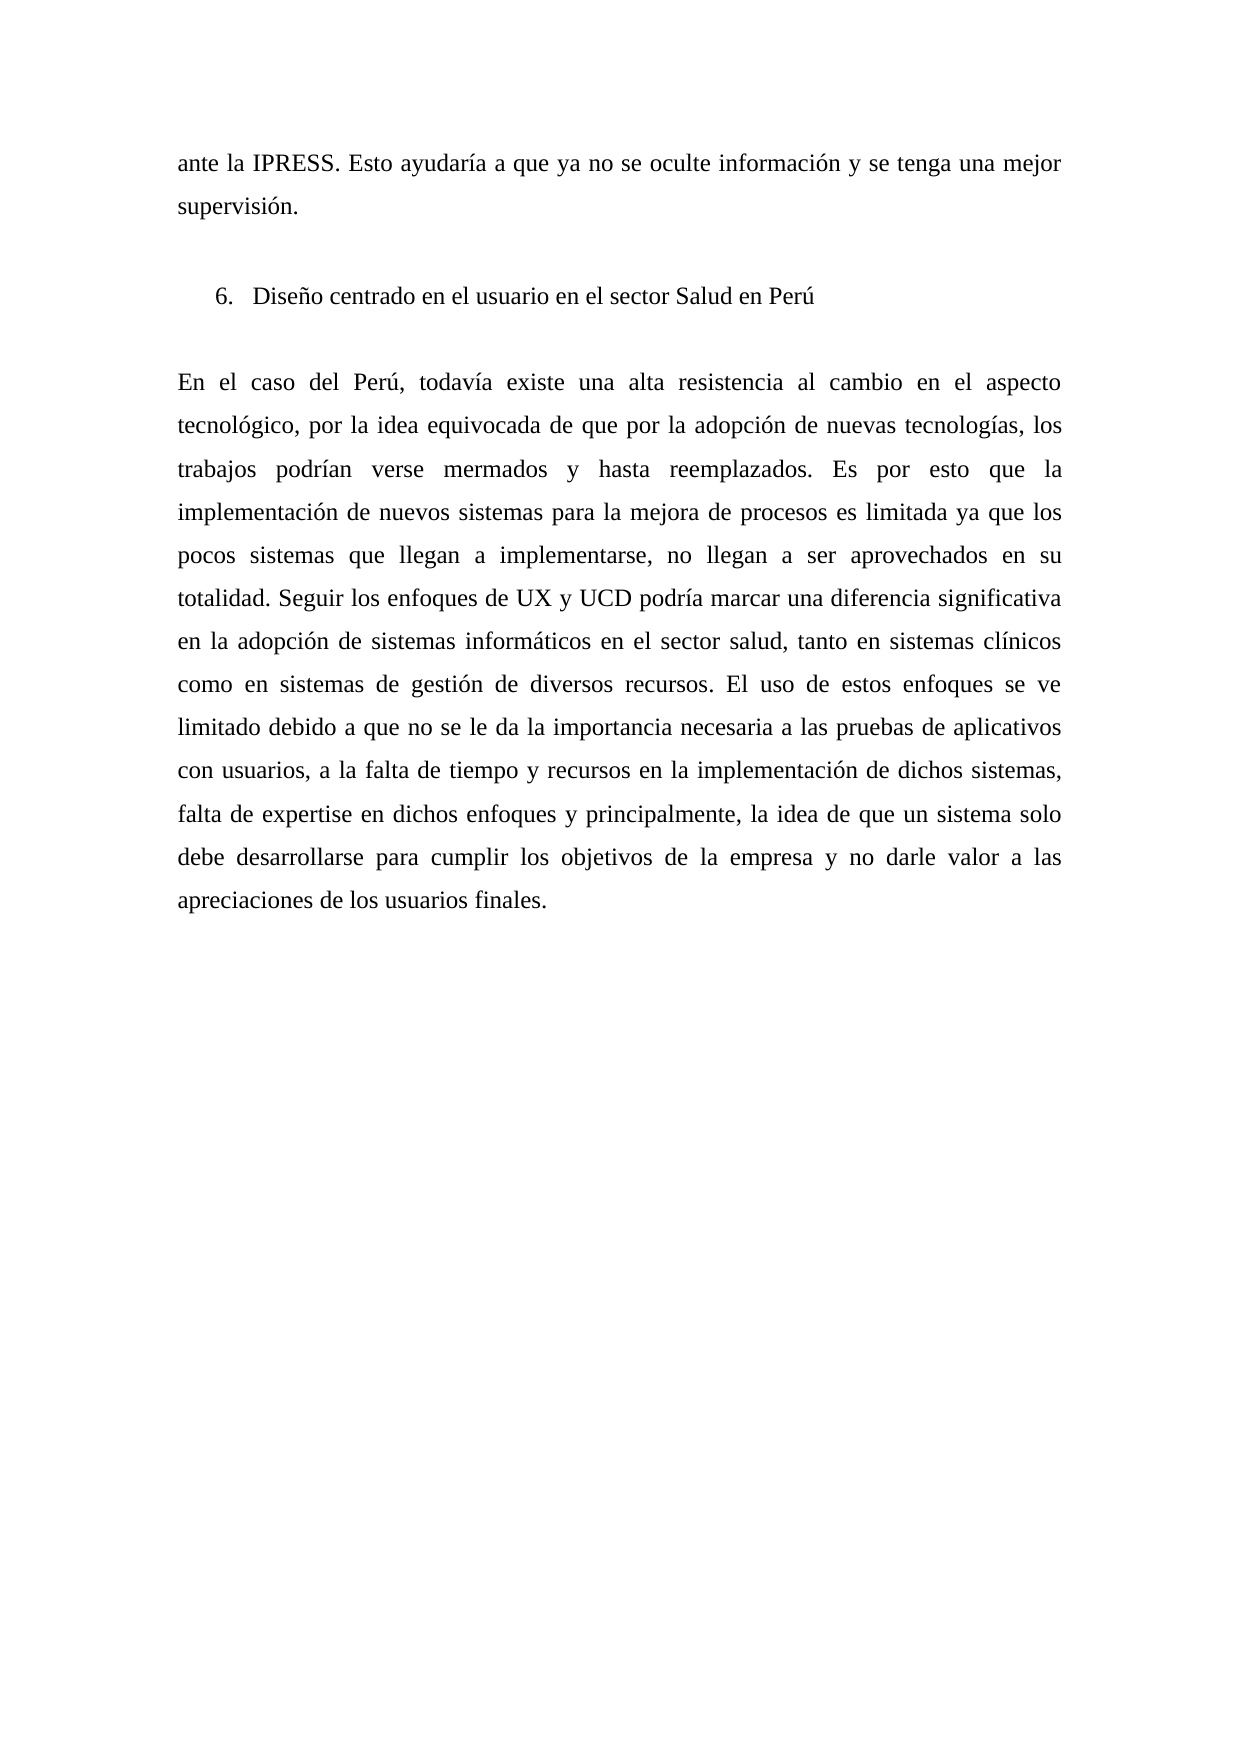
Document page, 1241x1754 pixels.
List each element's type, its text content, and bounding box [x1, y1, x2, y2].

text En el caso del Perú, todavía existe una alta resistencia al cambio en el aspecto tecnológico, por la idea equivocada de que por la adopción de nuevas tecnologías, los trabajos podrían verse mermados y hasta reemplazados. Es por esto que la implementación de nuevos sistemas para la mejora de procesos es limitada ya que los pocos sistemas que llegan a implementarse, no llegan a ser aprovechados en su totalidad. Seguir los enfoques de UX y UCD podría marcar una diferencia significativa en la adopción de sistemas informáticos en el sector salud, tanto en sistemas clínicos como en sistemas de gestión de diversos recursos. El uso de estos enfoques se ve limitado debido a que no se le da la importancia necesaria a las pruebas de aplicativos con usuarios, a la falta de tiempo y recursos en la implementación de dichos sistemas, falta de expertise en dichos enfoques y principalmente, la idea de que un sistema solo debe desarrollarse para cumplir los objetivos de la empresa y no darle valor a las apreciaciones de los usuarios finales. [177, 367, 1063, 914]
subtitle Diseño centrado en el usuario en el sector Salud en Perú [215, 281, 1063, 310]
